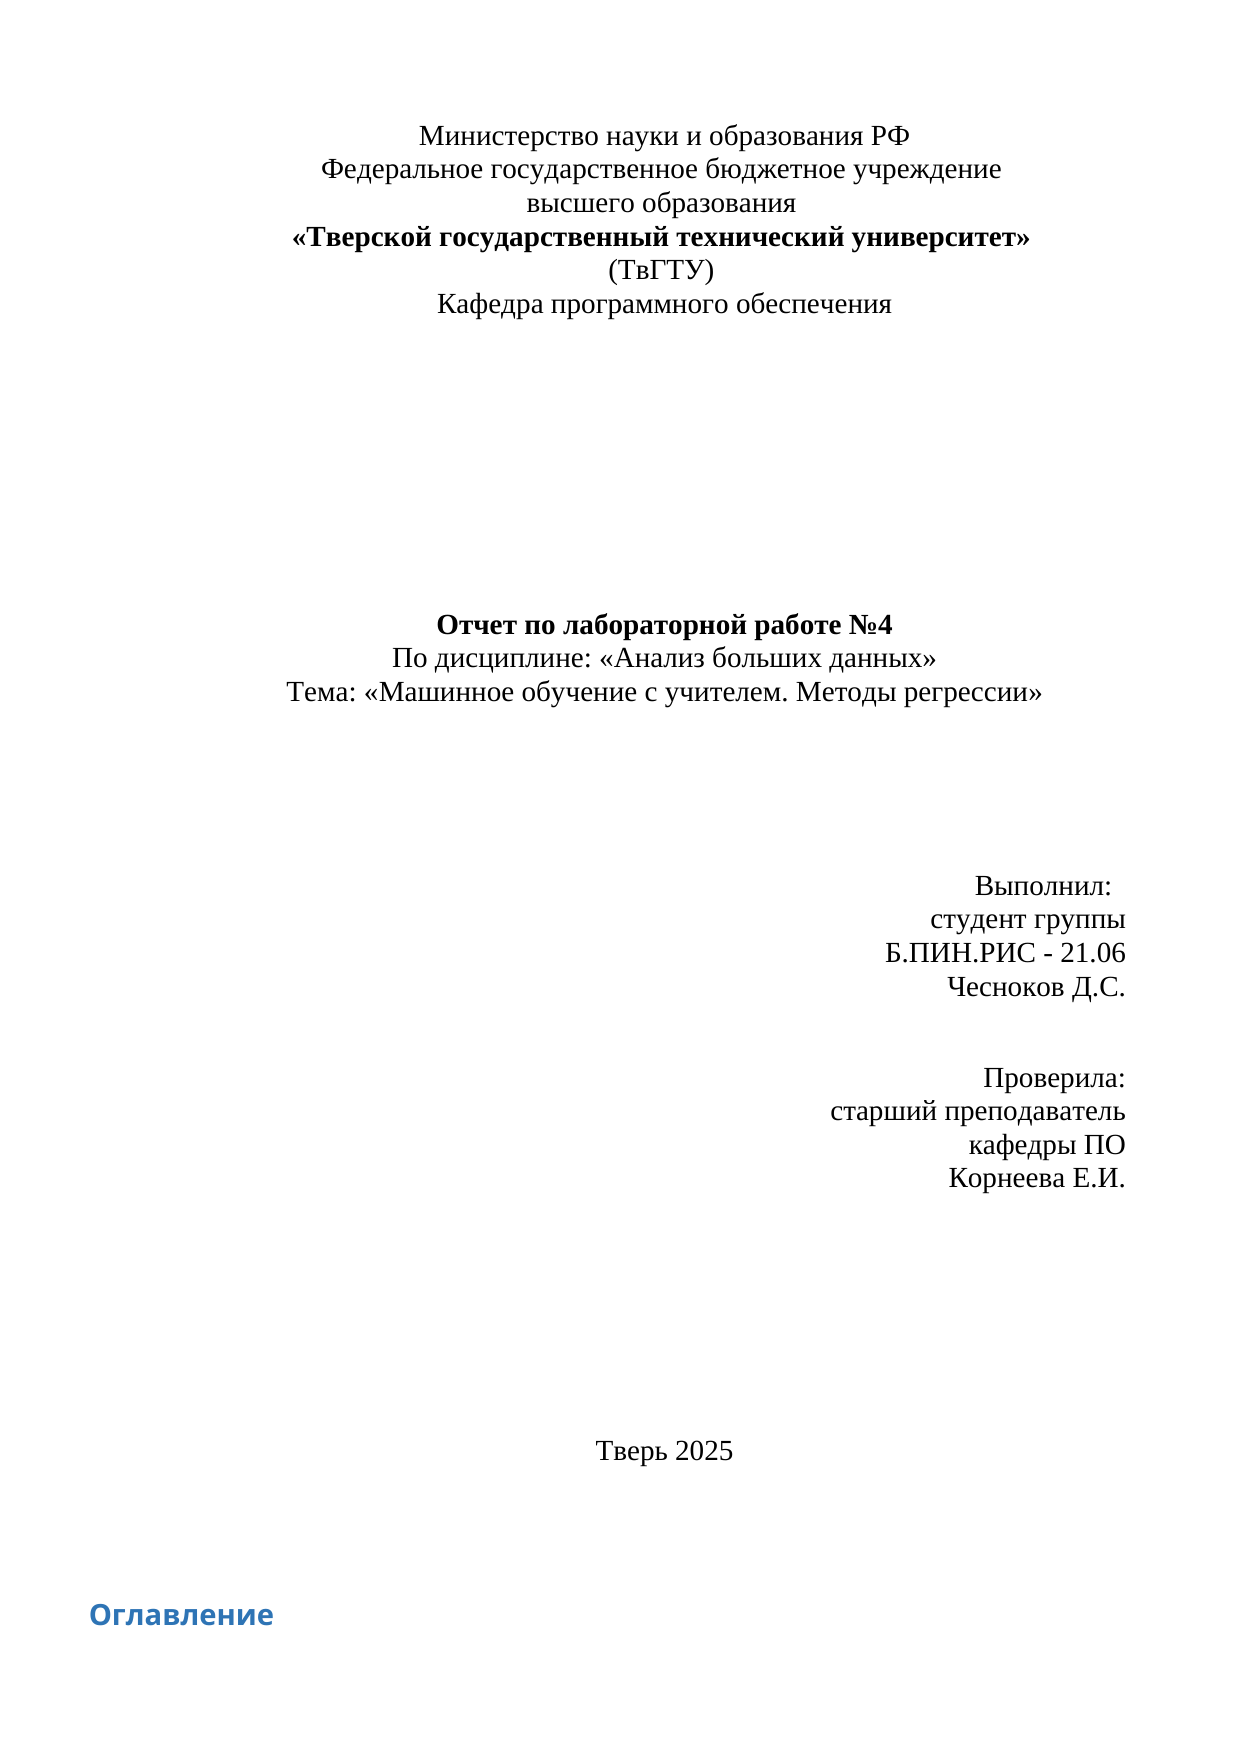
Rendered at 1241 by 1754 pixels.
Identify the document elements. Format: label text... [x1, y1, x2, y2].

text По дисциплине: «Анализ больших данных» [177, 640, 1152, 674]
table_header Выполнил: студент группы Б.ПИН.РИС - 21.06 Чесноков Д.С. [694, 868, 1137, 1060]
text Федеральное государственное бюджетное учреждение [177, 152, 1152, 185]
text Тема: «Машинное обучение с учителем. Методы регрессии» [177, 674, 1152, 707]
table_cell Проверила: старший преподаватель кафедры ПО Корнеева Е.И. [694, 1060, 1137, 1194]
text высшего образования [177, 185, 1152, 219]
text Кафедра программного обеспечения [177, 286, 1152, 319]
text Тверь 2025 [177, 1433, 1152, 1467]
text Министерство науки и образования РФ [177, 118, 1152, 152]
text «Тверской государственный технический университет» [177, 219, 1152, 252]
text (ТвГТУ) [177, 252, 1152, 286]
text Отчет по лабораторной работе №4 [177, 607, 1152, 640]
